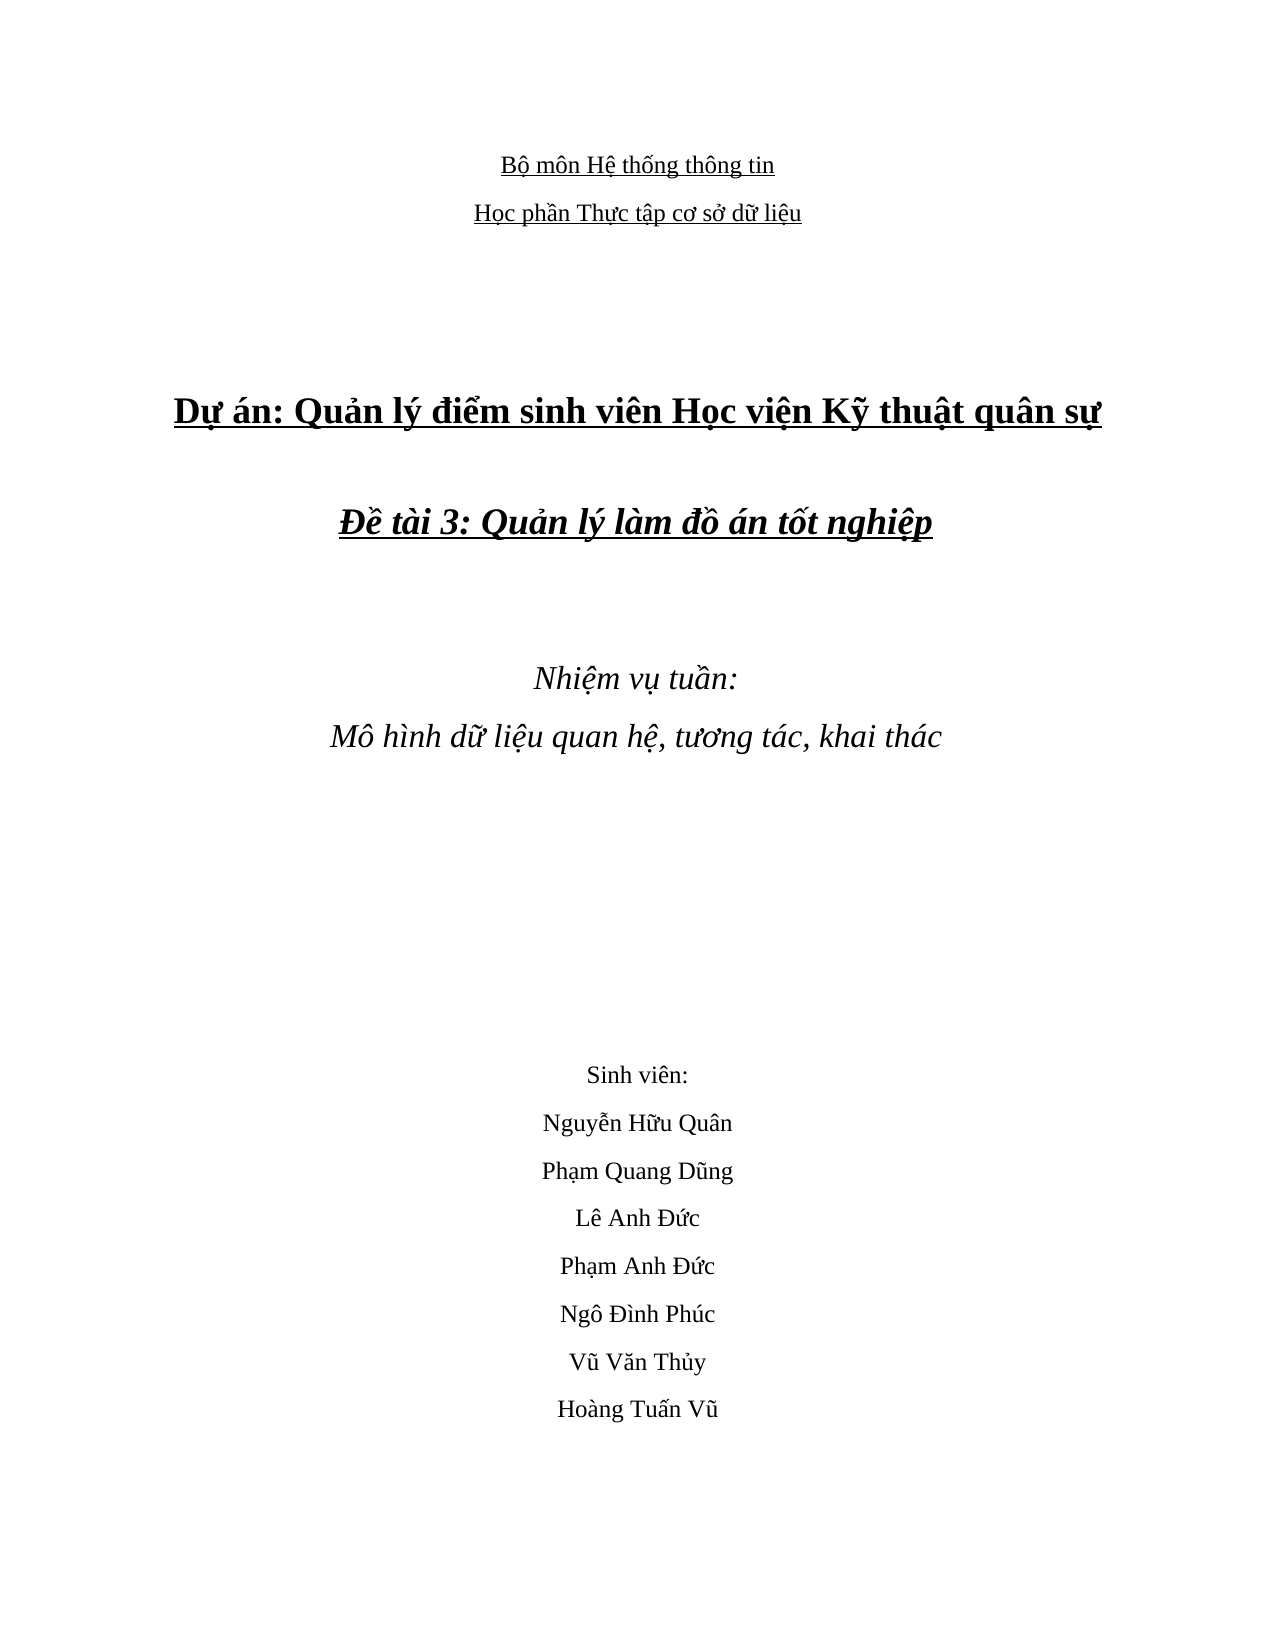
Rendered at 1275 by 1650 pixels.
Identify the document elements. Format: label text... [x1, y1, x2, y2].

text Dự án: Quản lý điểm sinh viên Học viện Kỹ thuật quân sự [150, 388, 1125, 432]
text Phạm Quang Dũng [150, 1156, 1125, 1184]
text Lê Anh Đức [150, 1203, 1125, 1232]
text Bộ môn Hệ thống thông tin [150, 150, 1125, 179]
text Nhiệm vụ tuần: [150, 658, 1125, 696]
text Đề tài 3: Quản lý làm đồ án tốt nghiệp [150, 499, 1125, 543]
text Học phần Thực tập cơ sở dữ liệu [150, 198, 1125, 226]
text Nguyễn Hữu Quân [150, 1108, 1125, 1137]
text Ngô Đình Phúc [150, 1299, 1125, 1328]
text Vũ Văn Thủy [150, 1347, 1125, 1375]
text Hoàng Tuấn Vũ [150, 1394, 1125, 1423]
text Mô hình dữ liệu quan hệ, tương tác, khai thác [150, 716, 1125, 754]
text Sinh viên: [150, 1060, 1125, 1089]
text Phạm Anh Đức [150, 1251, 1125, 1280]
